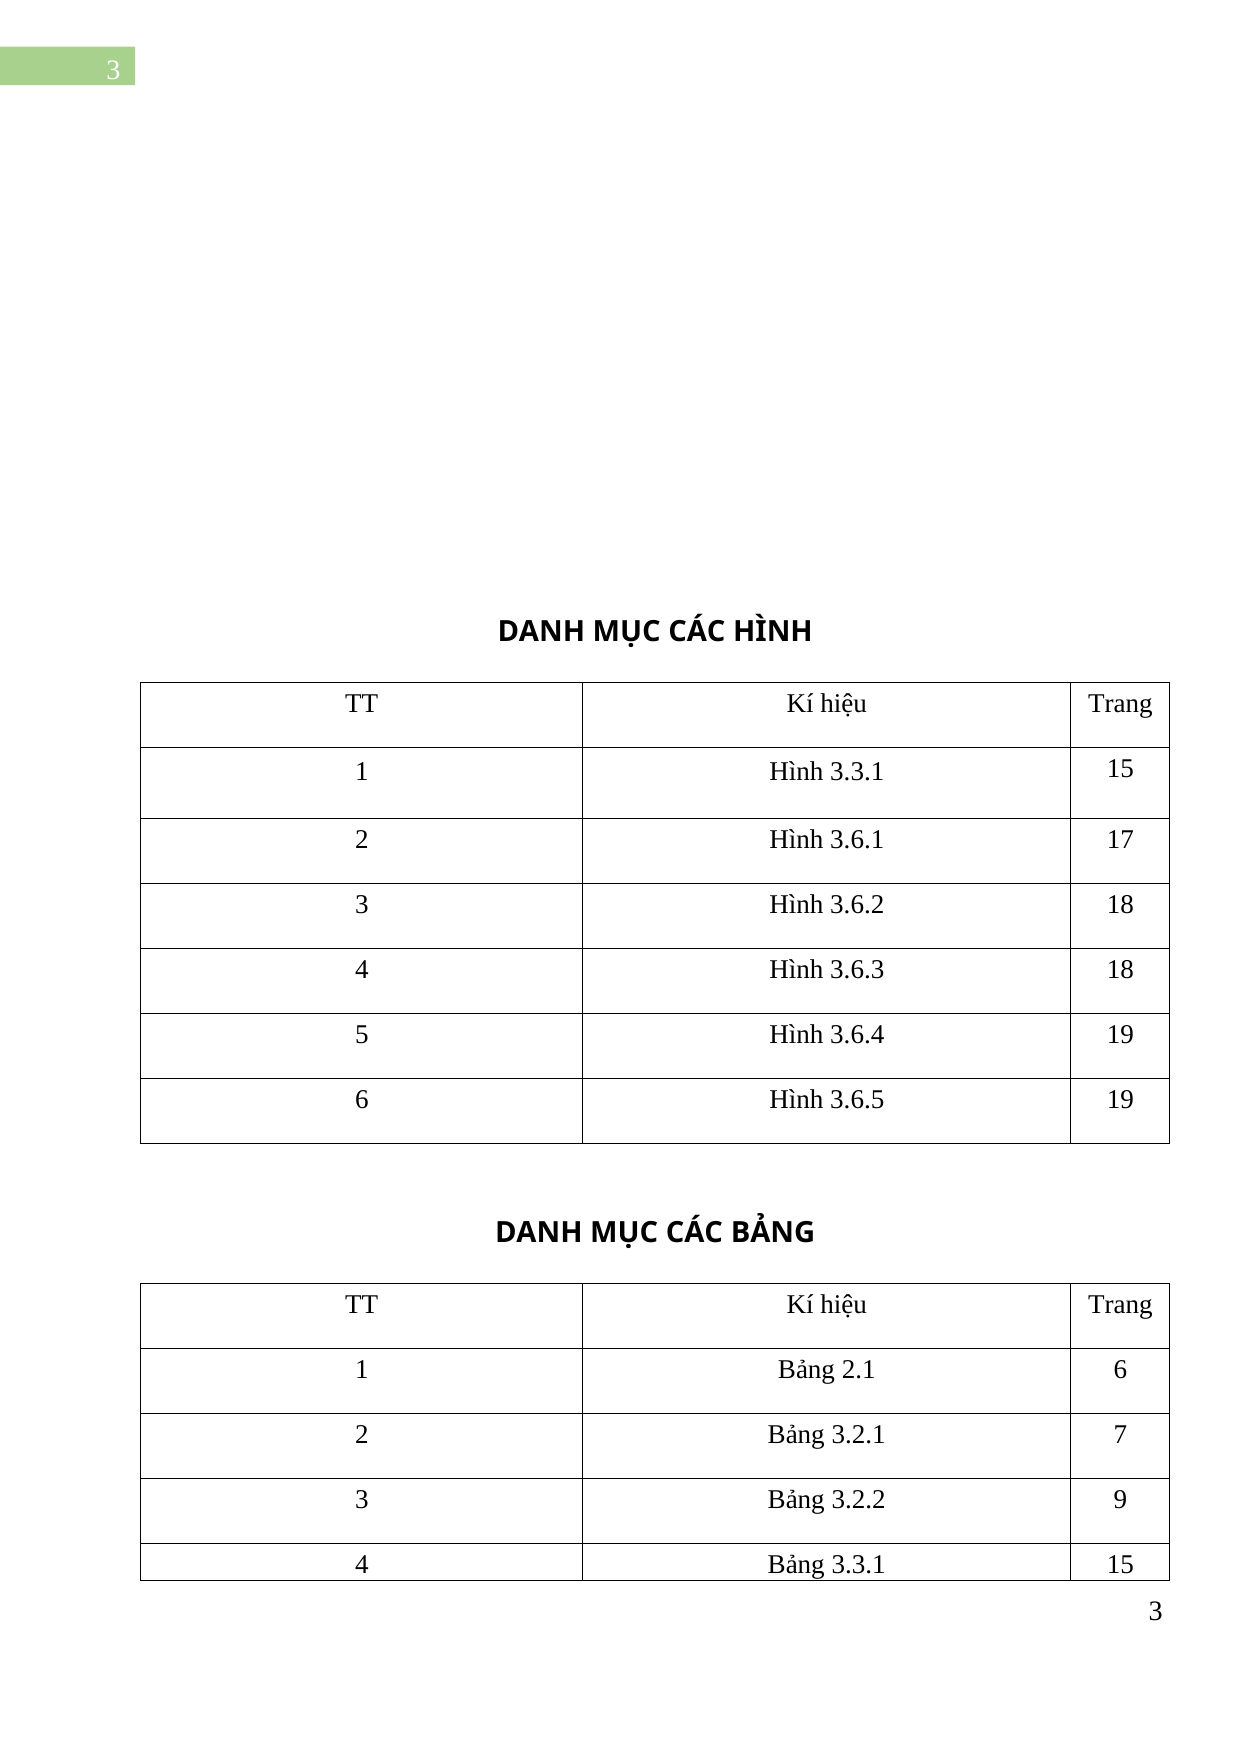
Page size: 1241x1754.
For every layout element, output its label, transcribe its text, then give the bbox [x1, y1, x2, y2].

table_header Trang [1071, 683, 1169, 747]
subtitle DANH MỤC CÁC HÌNH [148, 610, 1162, 650]
table_cell 6 [1071, 1349, 1169, 1413]
table_cell Hình 3.6.4 [583, 1014, 1070, 1078]
table_cell 17 [1071, 819, 1169, 883]
table_cell 3 [141, 1479, 582, 1543]
table_cell 6 [141, 1079, 582, 1143]
table_cell Bảng 3.2.2 [583, 1479, 1070, 1543]
table_cell 7 [1071, 1414, 1169, 1478]
table_header TT [141, 683, 582, 747]
table_cell 18 [1071, 949, 1169, 1013]
table_cell 15 [1071, 748, 1169, 818]
table_header Kí hiệu [583, 1284, 1070, 1348]
table_cell 9 [1071, 1479, 1169, 1543]
table_cell 1 [141, 1349, 582, 1413]
table_cell 4 [141, 949, 582, 1013]
table_cell 1 [141, 748, 582, 818]
table_cell 19 [1071, 1014, 1169, 1078]
table_cell Hình 3.6.1 [583, 819, 1070, 883]
table_cell Hình 3.6.5 [583, 1079, 1070, 1143]
table_header TT [141, 1284, 582, 1348]
table_cell Bảng 2.1 [583, 1349, 1070, 1413]
table_cell 3 [141, 884, 582, 948]
table_cell 4 [141, 1544, 582, 1580]
table_cell Bảng 3.3.1 [583, 1544, 1070, 1580]
table_header Trang [1071, 1284, 1169, 1348]
table_header Kí hiệu [583, 683, 1070, 747]
subtitle DANH MỤC CÁC BẢNG [148, 1211, 1162, 1251]
table_cell 5 [141, 1014, 582, 1078]
table_cell 2 [141, 1414, 582, 1478]
table_cell 18 [1071, 884, 1169, 948]
table_cell Hình 3.3.1 [583, 748, 1070, 818]
table_cell 2 [141, 819, 582, 883]
table_cell Hình 3.6.3 [583, 949, 1070, 1013]
table_cell 19 [1071, 1079, 1169, 1143]
table_cell Bảng 3.2.1 [583, 1414, 1070, 1478]
table_cell Hình 3.6.2 [583, 884, 1070, 948]
table_cell 15 [1071, 1544, 1169, 1580]
